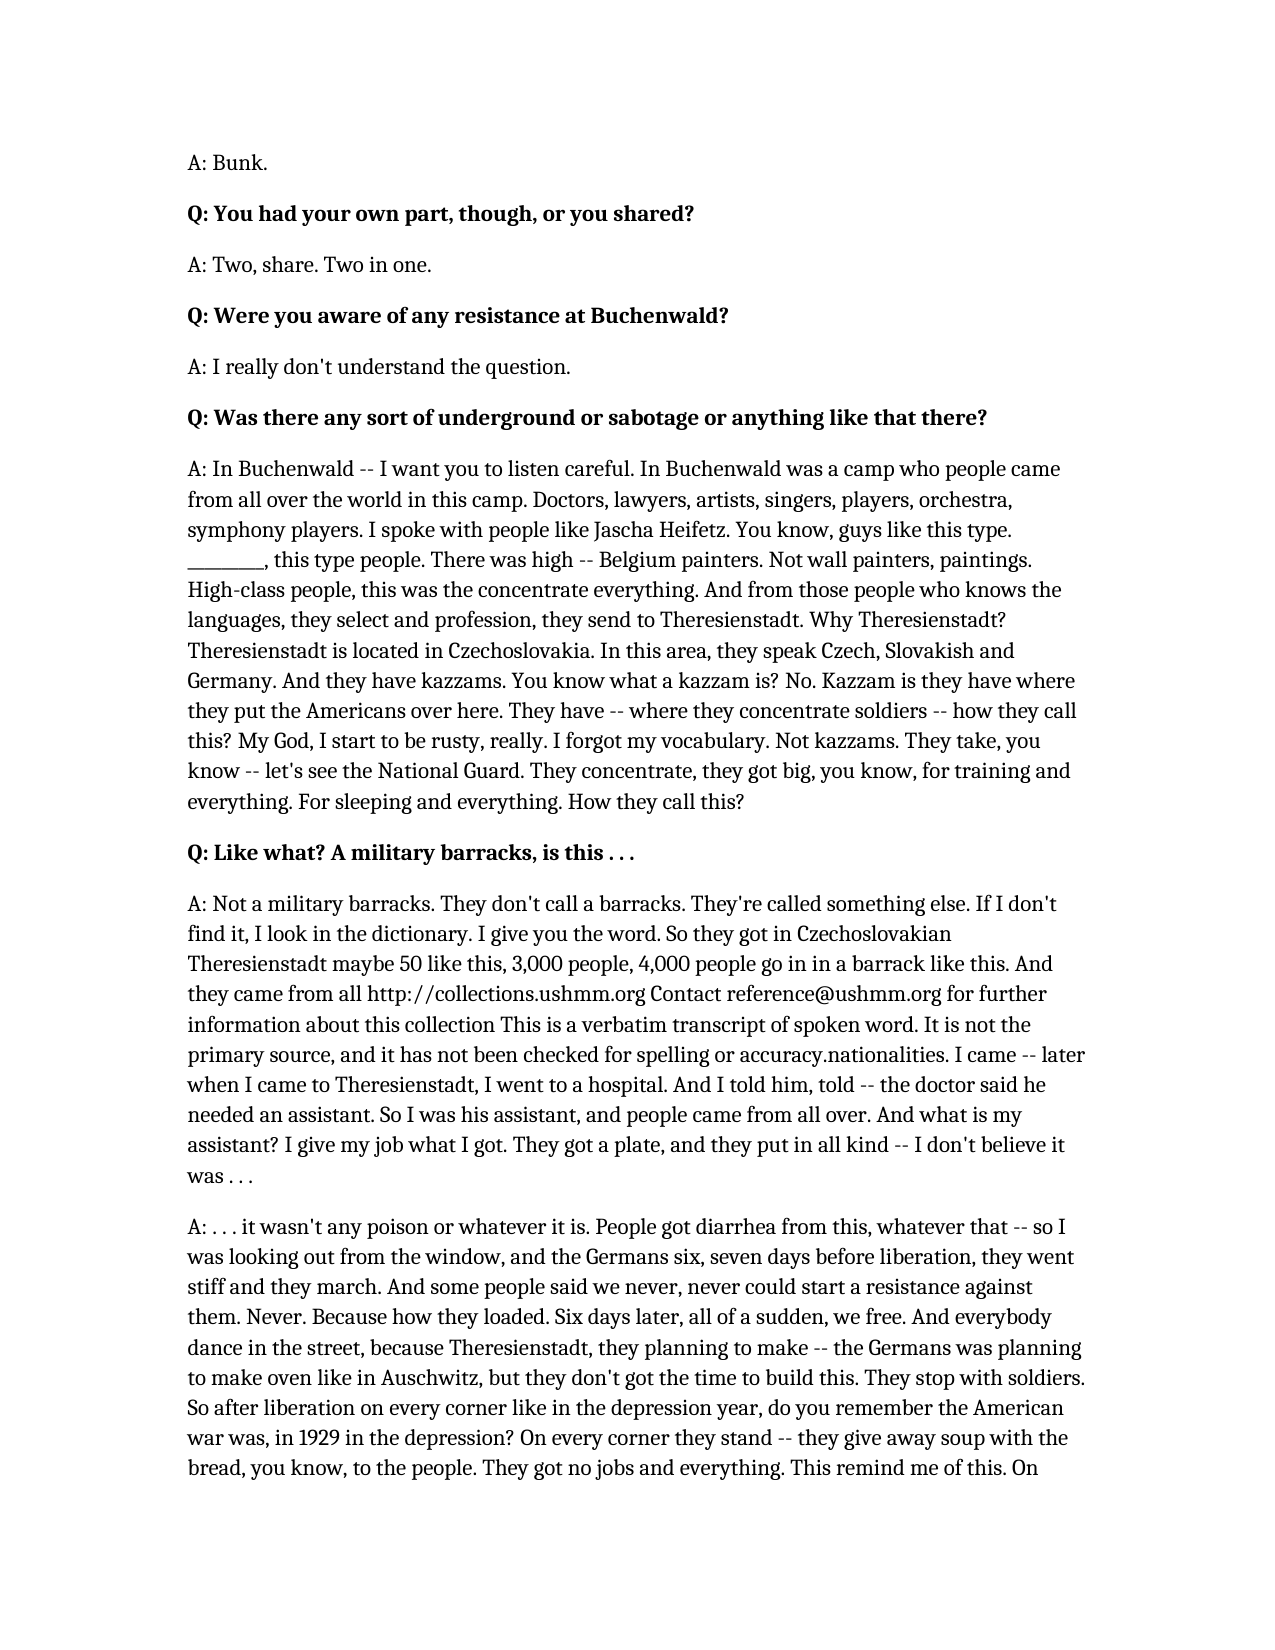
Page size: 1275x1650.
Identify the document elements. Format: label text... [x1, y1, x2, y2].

text Q: Like what? A military barracks, is this . . . [187, 839, 1087, 866]
text Q: Were you aware of any resistance at Buchenwald? [187, 303, 1087, 329]
text A: In Buchenwald -- I want you to listen careful. In Buchenwald was a camp who people came from all over the world in this camp. Doctors, lawyers, artists, singers, players, orchestra, symphony players. I spoke with people like Jascha Heifetz. You know, guys like this type. _________, this type people. There was high -- Belgium painters. Not wall painters, paintings. High-class people, this was the concentrate everything. And from those people who knows the languages, they select and profession, they send to Theresienstadt. Why Theresienstadt? Theresienstadt is located in Czechoslovakia. In this area, they speak Czech, Slovakish and Germany. And they have kazzams. You know what a kazzam is? No. Kazzam is they have where they put the Americans over here. They have -- where they concentrate soldiers -- how they call this? My God, I start to be rusty, really. I forgot my vocabulary. Not kazzams. They take, you know -- let's see the National Guard. They concentrate, they got big, you know, for training and everything. For sleeping and everything. How they call this? [187, 456, 1087, 815]
text A: Bunk. [187, 150, 1087, 176]
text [187, 1213, 1087, 1482]
text A: Two, share. Two in one. [187, 252, 1087, 278]
text A: Not a military barracks. They don't call a barracks. They're called something else. If I don't find it, I look in the dictionary. I give you the word. So they got in Czechoslovakian Theresienstadt maybe 50 like this, 3,000 people, 4,000 people go in in a barrack like this. And they came from all http://collections.ushmm.org Contact reference@ushmm.org for further information about this collection This is a verbatim transcript of spoken word. It is not the primary source, and it has not been checked for spelling or accuracy.nationalities. I came -- later when I came to Theresienstadt, I went to a hospital. And I told him, told -- the doctor said he needed an assistant. So I was his assistant, and people came from all over. And what is my assistant? I give my job what I got. They got a plate, and they put in all kind -- I don't believe it was . . . [187, 891, 1087, 1189]
text Q: You had your own part, though, or you shared? [187, 201, 1087, 227]
text Q: Was there any sort of underground or sabotage or anything like that there? [187, 405, 1087, 432]
text A: I really don't understand the question. [187, 354, 1087, 381]
